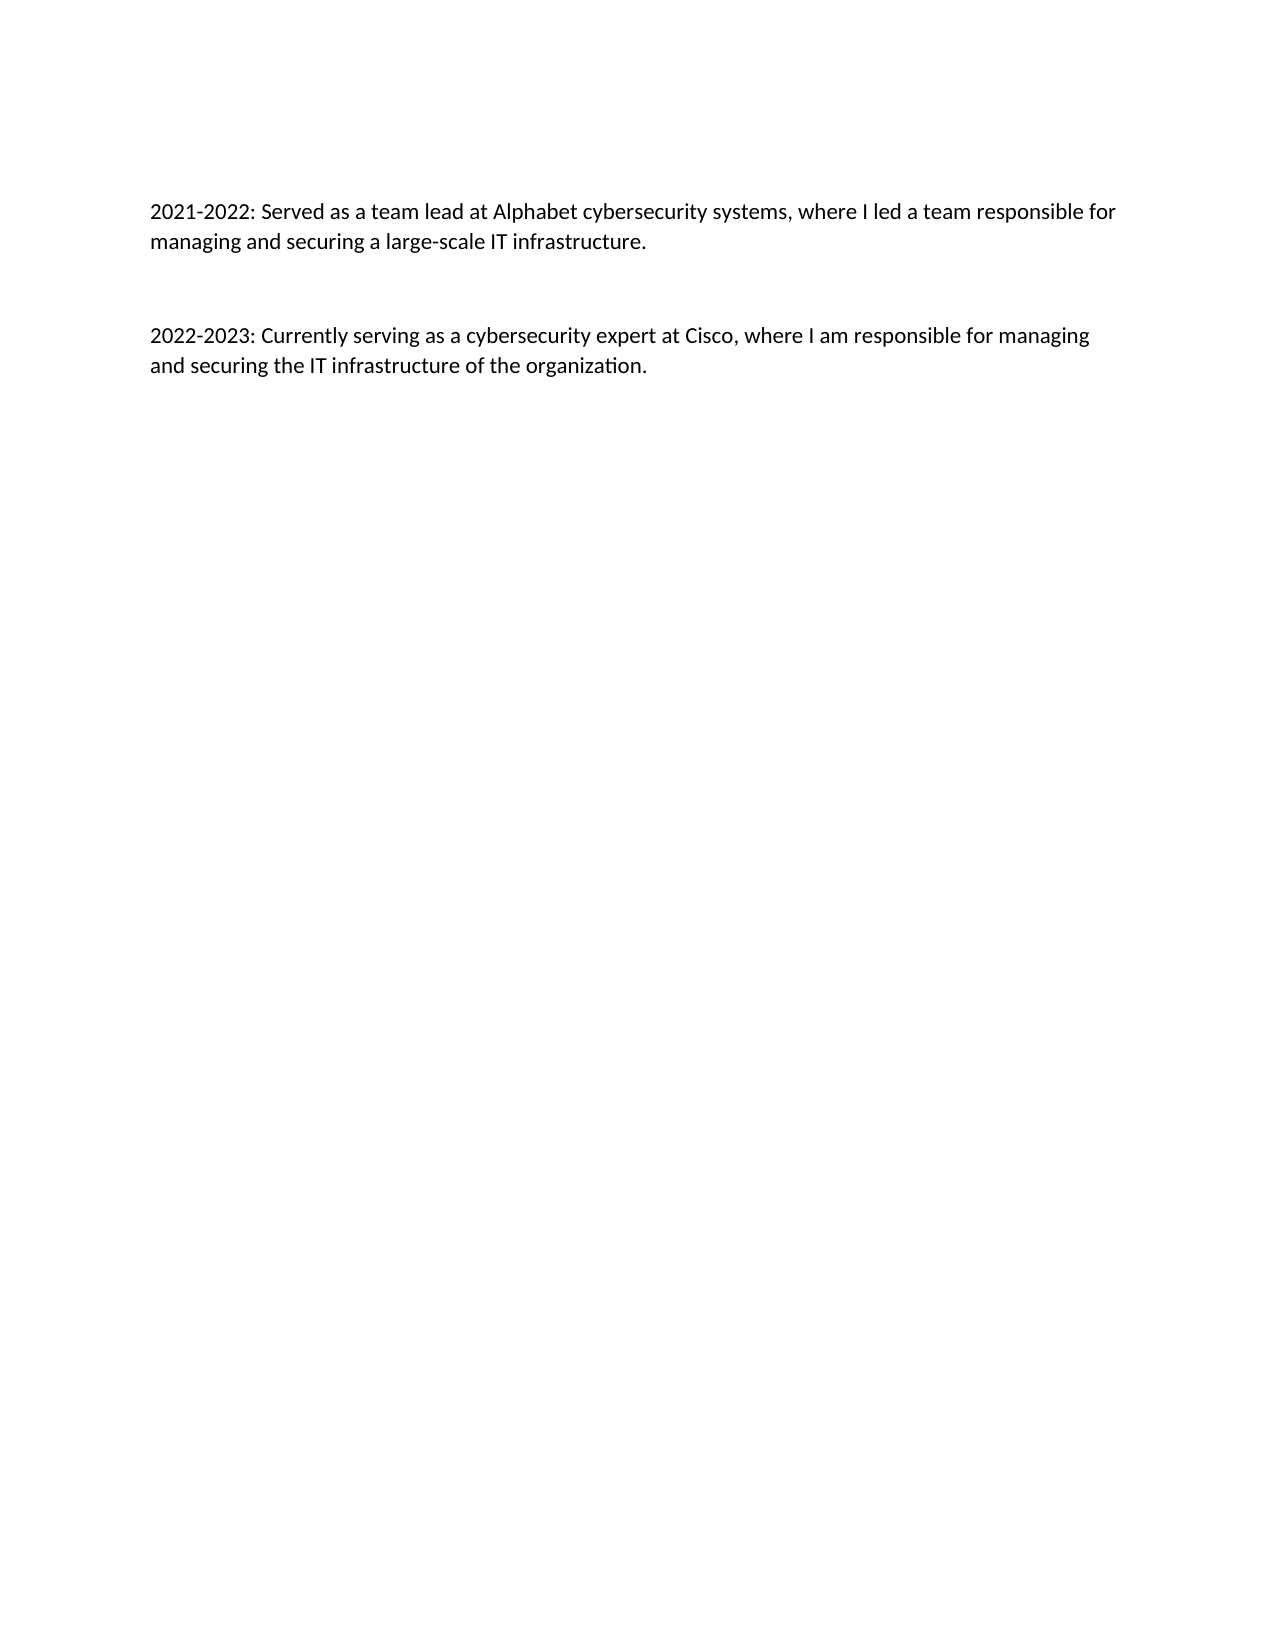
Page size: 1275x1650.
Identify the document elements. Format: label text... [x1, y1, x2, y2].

text 2022-2023: Currently serving as a cybersecurity expert at Cisco, where I am responsible for managing and securing the IT infrastructure of the organization. [150, 321, 1125, 379]
text 2021-2022: Served as a team lead at Alphabet cybersecurity systems, where I led a team responsible for managing and securing a large-scale IT infrastructure. [150, 197, 1125, 255]
